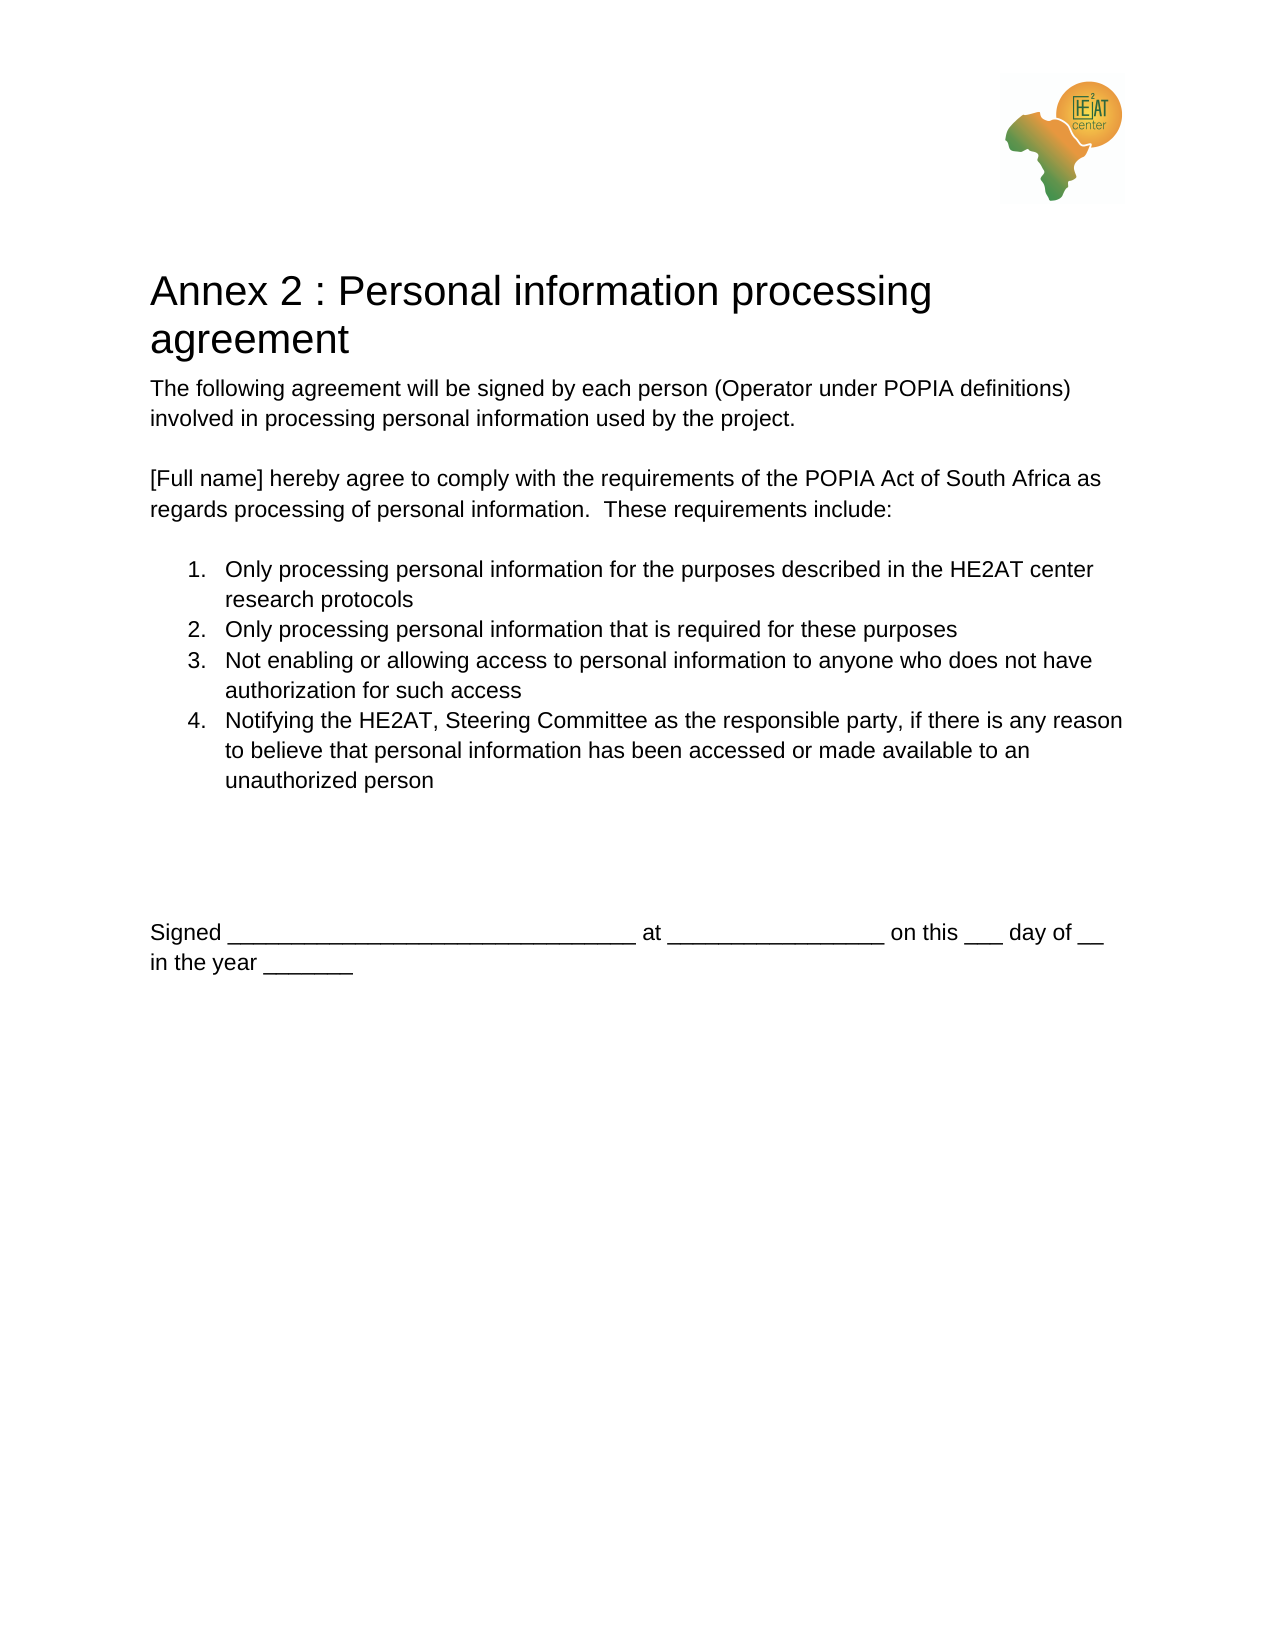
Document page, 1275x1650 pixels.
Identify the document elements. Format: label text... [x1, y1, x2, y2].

picture [1000, 73, 1125, 204]
text Signed ________________________________ at _________________ on this ___ day of __ in the year _______ [150, 918, 1125, 975]
subtitle Annex 2 : Personal information processing agreement [150, 266, 1125, 362]
list Only processing personal information that is required for these purposes [187, 616, 1125, 643]
list Notifying the HE2AT, Steering Committee as the responsible party, if there is any reason to believe that personal information has been accessed or made available to an unauthorized person [187, 707, 1125, 794]
text [Full name] hereby agree to comply with the requirements of the POPIA Act of South Africa as regards processing of personal information. These requirements include: [150, 465, 1125, 522]
text The following agreement will be signed by each person (Operator under POPIA definitions) involved in processing personal information used by the project. [150, 375, 1125, 431]
list Only processing personal information for the purposes described in the HE2AT center research protocols [187, 556, 1125, 613]
list Not enabling or allowing access to personal information to anyone who does not have authorization for such access [187, 647, 1125, 703]
